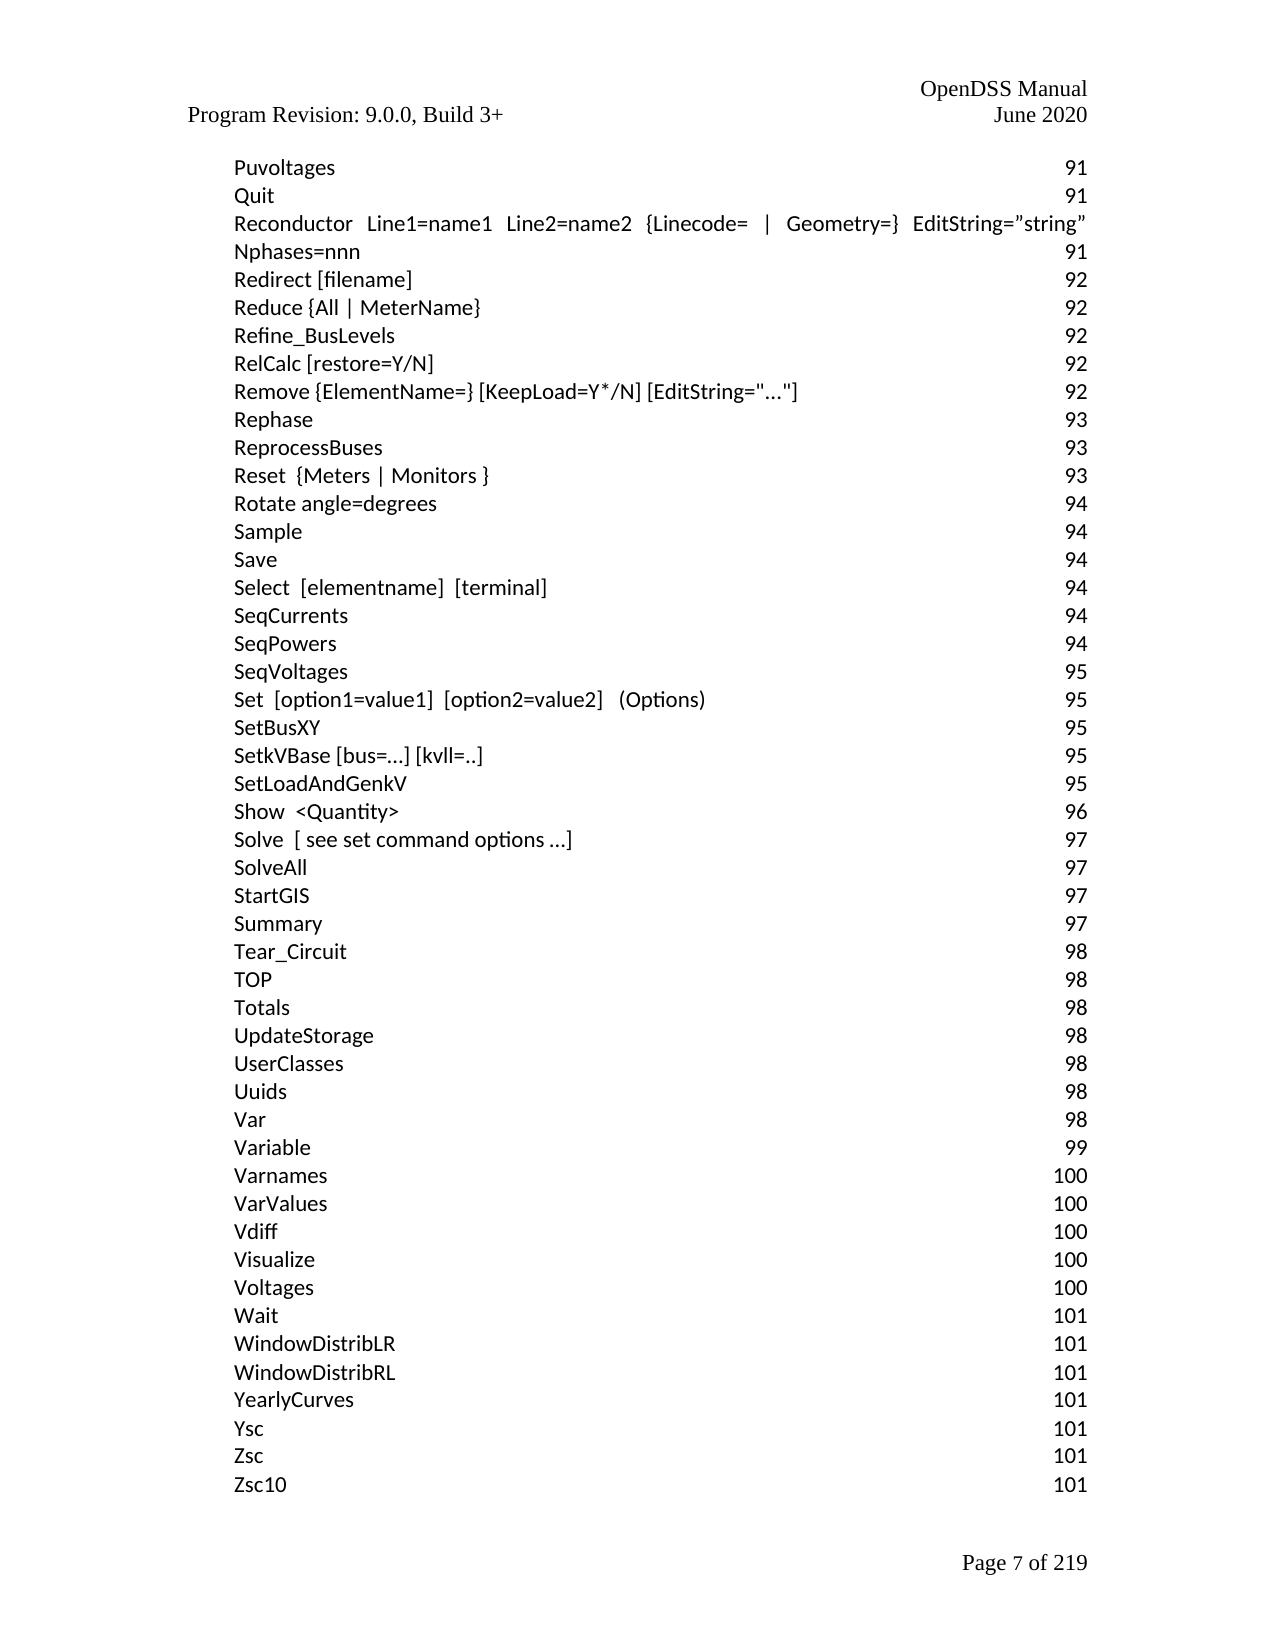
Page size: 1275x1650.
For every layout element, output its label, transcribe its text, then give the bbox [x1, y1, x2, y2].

text SeqVoltages 95 [234, 657, 1087, 685]
text Totals 98 [234, 993, 1087, 1021]
text RelCalc [restore=Y/N] 92 [234, 349, 1087, 377]
text Variable 99 [234, 1133, 1087, 1161]
text SeqPowers 94 [234, 629, 1087, 657]
text SetkVBase [bus=…] [kvll=..] 95 [234, 741, 1087, 769]
text Rephase 93 [234, 405, 1087, 433]
text SetBusXY 95 [234, 713, 1087, 741]
text Var 98 [234, 1105, 1087, 1133]
text UpdateStorage 98 [234, 1021, 1087, 1049]
text StartGIS 97 [234, 881, 1087, 909]
text Reduce {All | MeterName} 92 [234, 293, 1087, 321]
text UserClasses 98 [234, 1049, 1087, 1077]
text ReprocessBuses 93 [234, 433, 1087, 461]
text VarValues 100 [234, 1189, 1087, 1217]
text Solve [ see set command options …] 97 [234, 825, 1087, 853]
text WindowDistribRL 101 [234, 1358, 1087, 1386]
text Redirect [filename] 92 [234, 265, 1087, 293]
text Vdiff 100 [234, 1217, 1087, 1246]
text YearlyCurves 101 [234, 1386, 1087, 1414]
text SeqCurrents 94 [234, 601, 1087, 629]
text Voltages 100 [234, 1273, 1087, 1302]
text Varnames 100 [234, 1161, 1087, 1189]
text TOP 98 [234, 965, 1087, 993]
text Ysc 101 [234, 1414, 1087, 1442]
text Save 94 [234, 545, 1087, 573]
text Reset {Meters | Monitors } 93 [234, 461, 1087, 489]
text Quit 91 [234, 181, 1087, 209]
text Uuids 98 [234, 1077, 1087, 1105]
text Rotate angle=degrees 94 [234, 489, 1087, 517]
text Tear_Circuit 98 [234, 937, 1087, 965]
text Zsc10 101 [234, 1470, 1087, 1498]
text Reconductor Line1=name1 Line2=name2 {Linecode= | Geometry=} EditString=”string” Nphases=nnn 91 [234, 209, 1087, 265]
text Remove {ElementName=} [KeepLoad=Y*/N] [EditString="..."] 92 [234, 377, 1087, 405]
text WindowDistribLR 101 [234, 1329, 1087, 1358]
text SetLoadAndGenkV 95 [234, 769, 1087, 797]
text Select [elementname] [terminal] 94 [234, 573, 1087, 601]
text Set [option1=value1] [option2=value2] (Options) 95 [234, 685, 1087, 713]
text Puvoltages 91 [234, 153, 1087, 181]
text Sample 94 [234, 517, 1087, 545]
text Refine_BusLevels 92 [234, 321, 1087, 349]
text Visualize 100 [234, 1246, 1087, 1273]
text Wait 101 [234, 1302, 1087, 1329]
text SolveAll 97 [234, 853, 1087, 881]
text Zsc 101 [234, 1442, 1087, 1470]
text Summary 97 [234, 909, 1087, 937]
text Show <Quantity> 96 [234, 797, 1087, 825]
